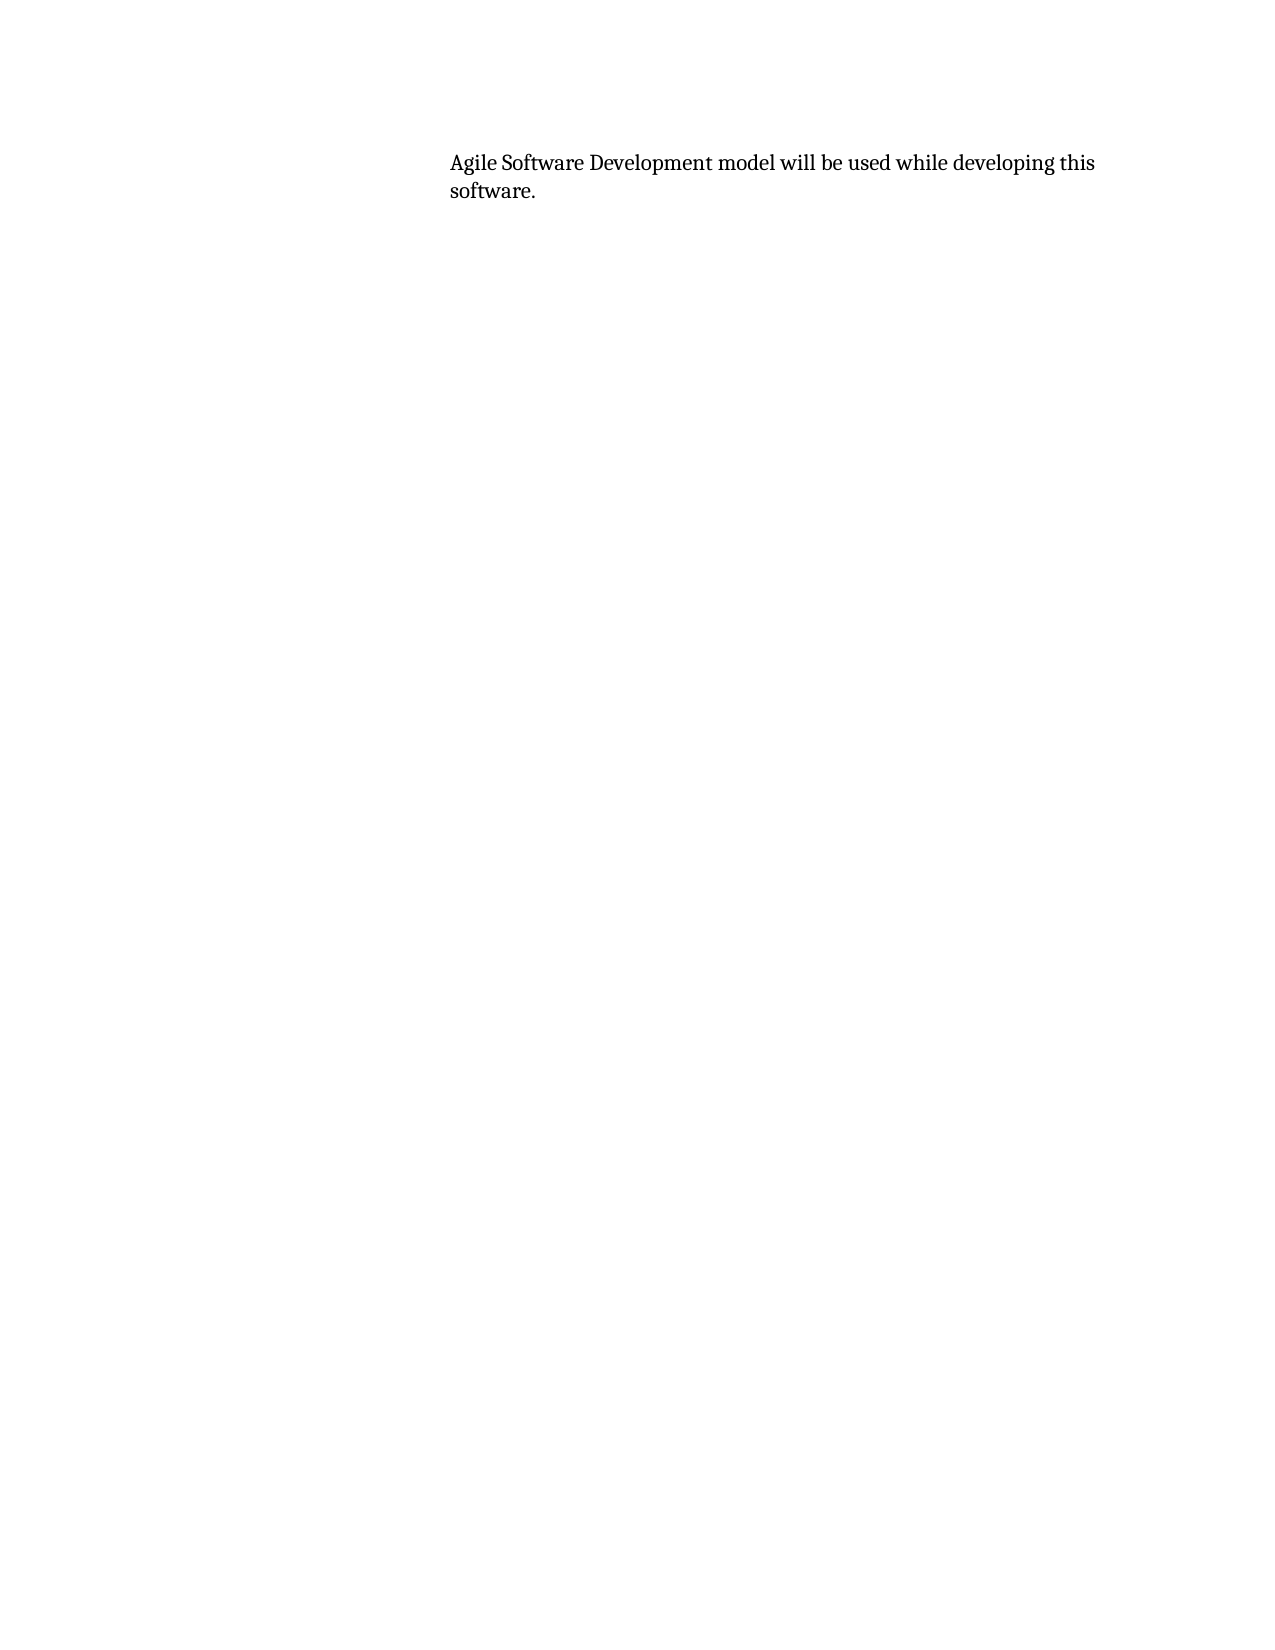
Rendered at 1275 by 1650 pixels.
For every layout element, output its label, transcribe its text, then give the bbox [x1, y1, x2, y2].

list Agile Software Development model will be used while developing this software. [450, 150, 1125, 204]
